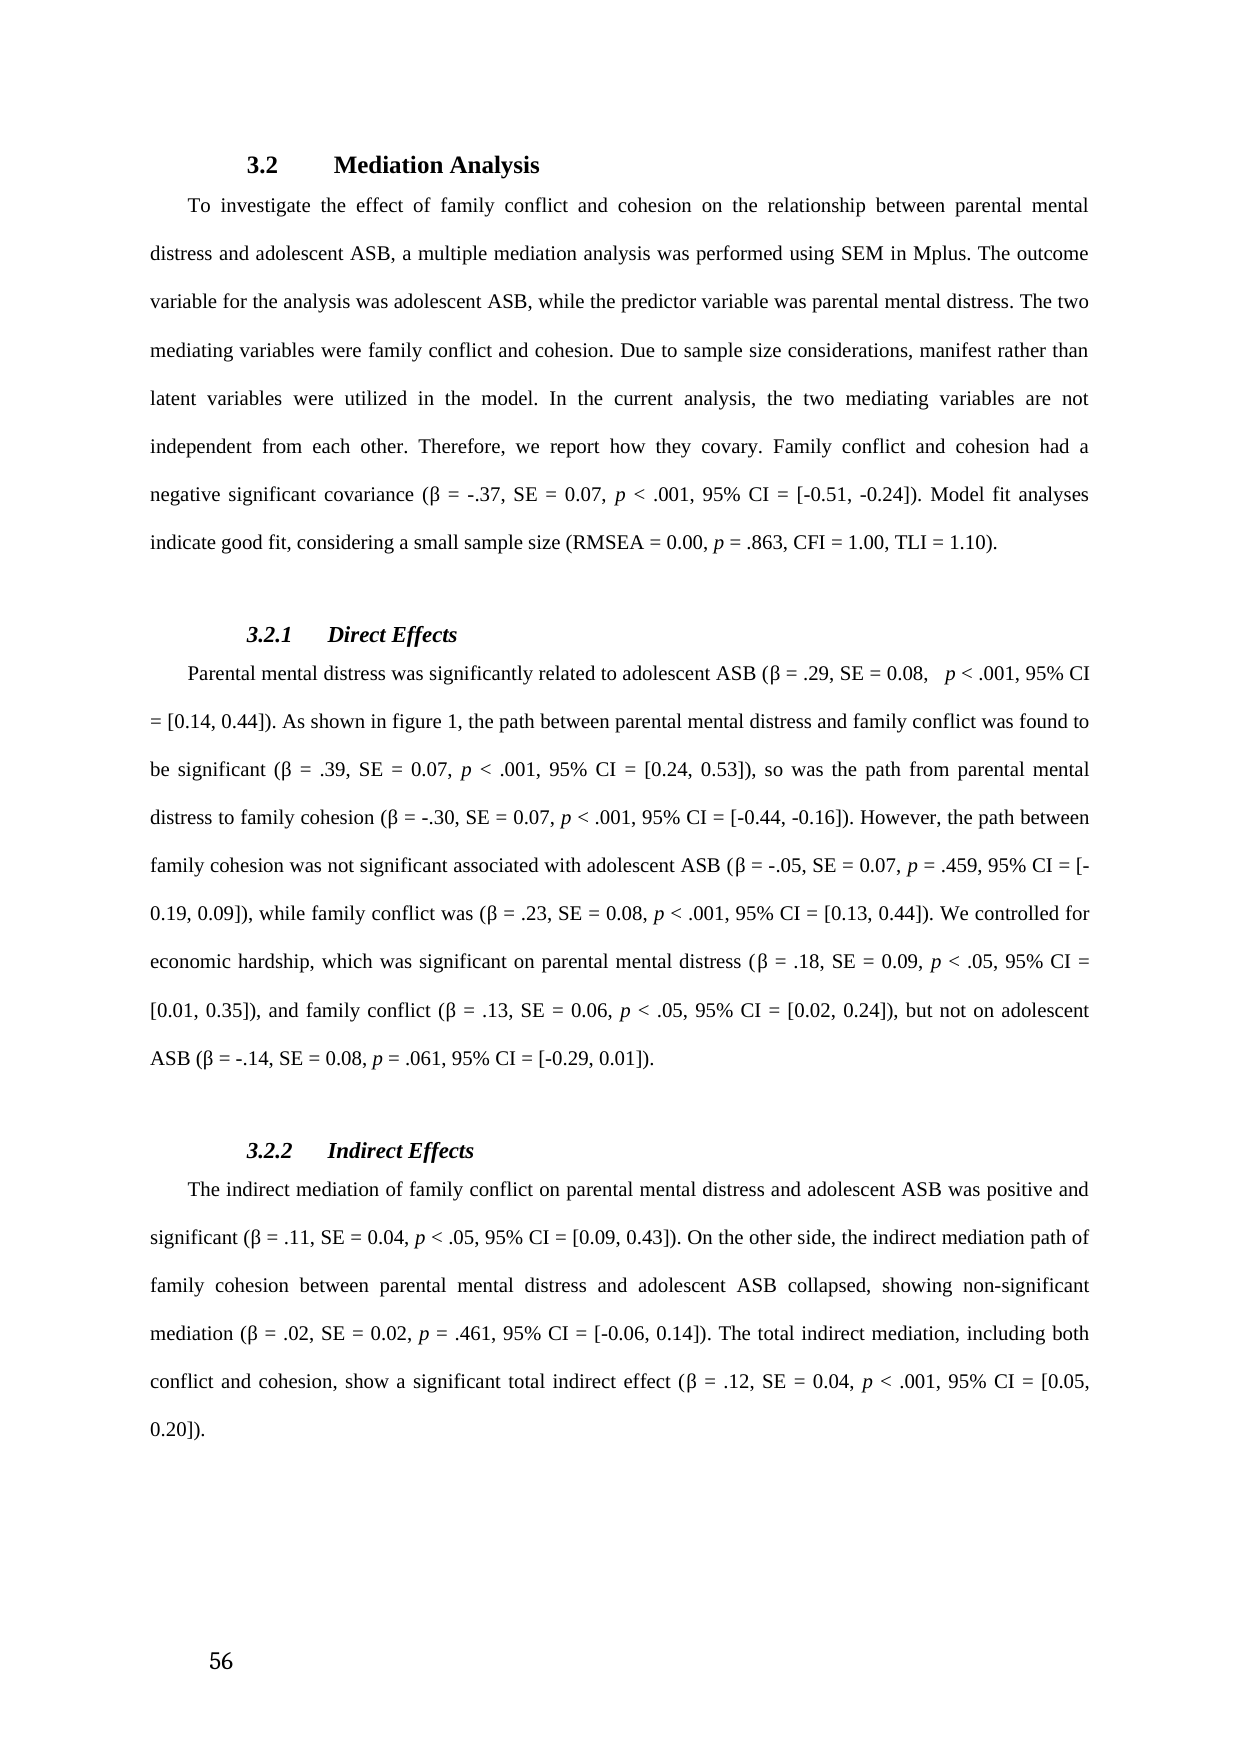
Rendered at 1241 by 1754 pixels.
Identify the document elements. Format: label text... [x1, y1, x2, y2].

subtitle Mediation Analysis [187, 150, 1090, 179]
text Parental mental distress was significantly related to adolescent ASB (β = .29, SE = 0.08, p < .001, 95% CI = [0.14, 0.44]). As shown in figure 1, the path between parental mental distress and family conflict was found to be significant (β = .39, SE = 0.07, p < .001, 95% CI = [0.24, 0.53]), so was the path from parental mental distress to family cohesion (β = -.30, SE = 0.07, p < .001, 95% CI = [-0.44, -0.16]). However, the path between family cohesion was not significant associated with adolescent ASB (β = -.05, SE = 0.07, p = .459, 95% CI = [-0.19, 0.09]), while family conflict was (β = .23, SE = 0.08, p < .001, 95% CI = [0.13, 0.44]). We controlled for economic hardship, which was significant on parental mental distress (β = .18, SE = 0.09, p < .05, 95% CI = [0.01, 0.35]), and family conflict (β = .13, SE = 0.06, p < .05, 95% CI = [0.02, 0.24]), but not on adolescent ASB (β = -.14, SE = 0.08, p = .061, 95% CI = [-0.29, 0.01]). [150, 661, 1090, 1070]
text To investigate the effect of family conflict and cohesion on the relationship between parental mental distress and adolescent ASB, a multiple mediation analysis was performed using SEM in Mplus. The outcome variable for the analysis was adolescent ASB, while the predictor variable was parental mental distress. The two mediating variables were family conflict and cohesion. Due to sample size considerations, manifest rather than latent variables were utilized in the model. In the current analysis, the two mediating variables are not independent from each other. Therefore, we report how they covary. Family conflict and cohesion had a negative significant covariance (β = -.37, SE = 0.07, p < .001, 95% CI = [-0.51, -0.24]). Model fit analyses indicate good fit, considering a small sample size (RMSEA = 0.00, p = .863, CFI = 1.00, TLI = 1.10). [150, 193, 1090, 554]
subtitle Direct Effects [187, 621, 1090, 648]
text The indirect mediation of family conflict on parental mental distress and adolescent ASB was positive and significant (β = .11, SE = 0.04, p < .05, 95% CI = [0.09, 0.43]). On the other side, the indirect mediation path of family cohesion between parental mental distress and adolescent ASB collapsed, showing non-significant mediation (β = .02, SE = 0.02, p = .461, 95% CI = [-0.06, 0.14]). The total indirect mediation, including both conflict and cohesion, show a significant total indirect effect (β = .12, SE = 0.04, p < .001, 95% CI = [0.05, 0.20]). [150, 1176, 1090, 1441]
subtitle Indirect Effects [187, 1137, 1090, 1163]
